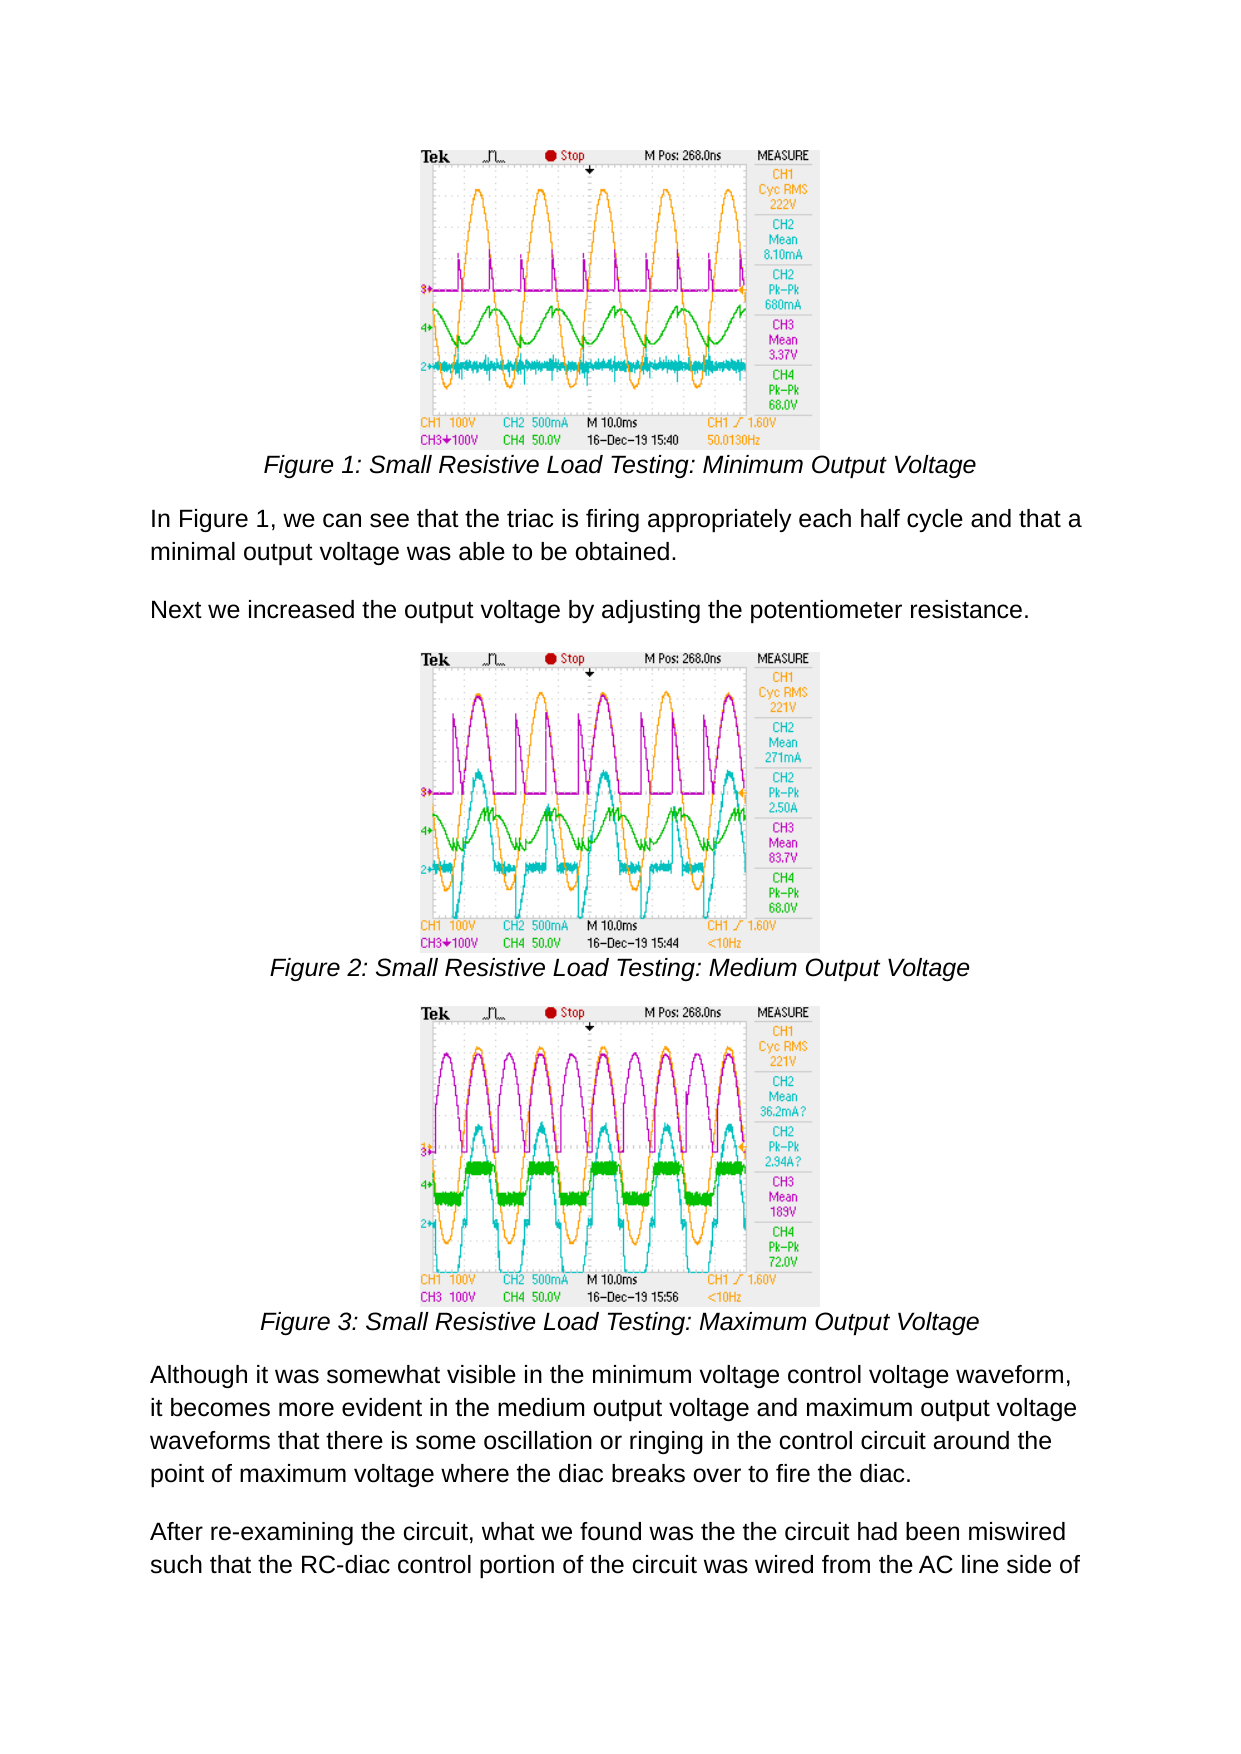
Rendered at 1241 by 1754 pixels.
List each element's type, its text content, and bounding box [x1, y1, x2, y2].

text Figure 1: Small Resistive Load Testing: Minimum Output Voltage [150, 450, 1090, 479]
text Although it was somewhat visible in the minimum voltage control voltage waveform, it becomes more evident in the medium output voltage and maximum output voltage waveforms that there is some oscillation or ringing in the control circuit around the point of maximum voltage where the diac breaks over to fire the diac. [150, 1360, 1090, 1488]
text In Figure 1, we can see that the triac is firing appropriately each half cycle and that a minimal output voltage was able to be obtained. [150, 504, 1090, 566]
text Figure 2: Small Resistive Load Testing: Medium Output Voltage [150, 953, 1090, 982]
text Next we increased the output voltage by adjusting the potentiometer resistance. [150, 595, 1090, 623]
picture [420, 652, 820, 953]
text Figure 3: Small Resistive Load Testing: Maximum Output Voltage [150, 1307, 1090, 1335]
picture [420, 150, 820, 450]
picture [420, 1006, 820, 1307]
